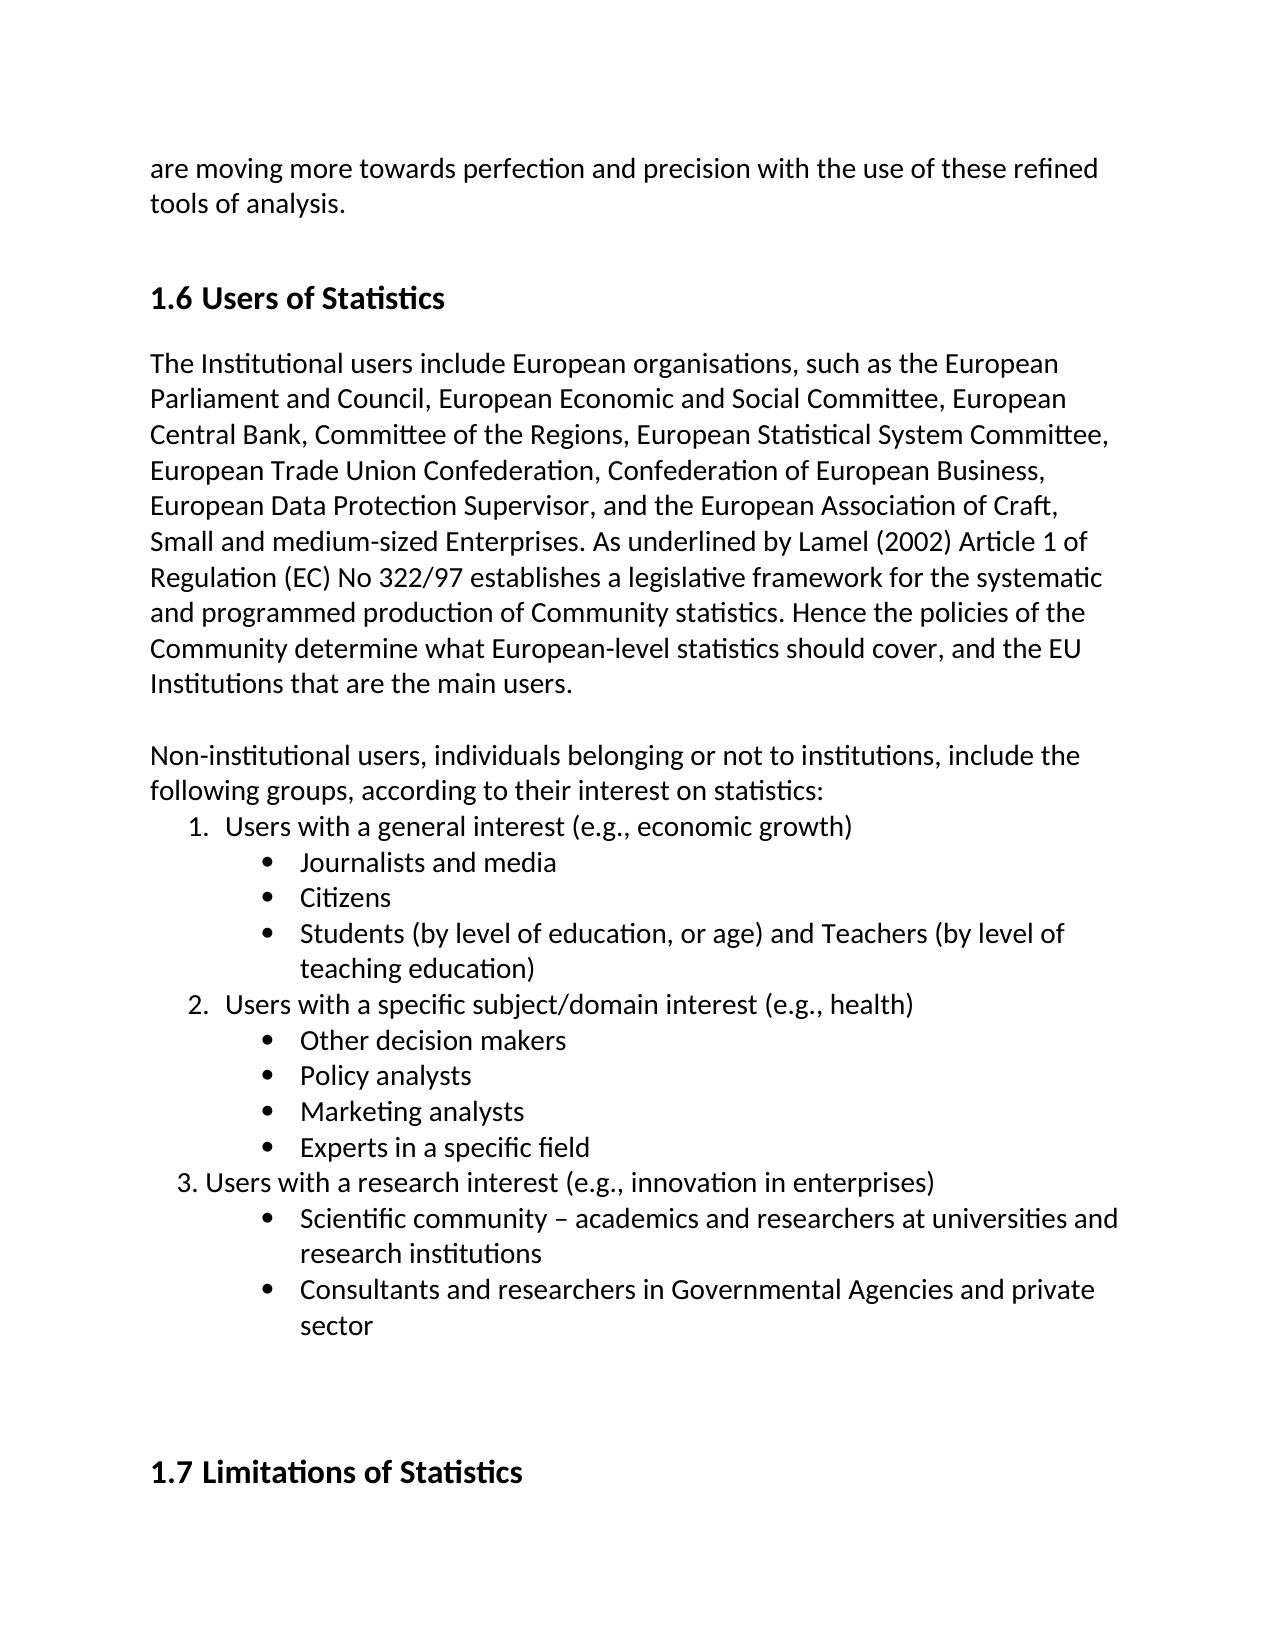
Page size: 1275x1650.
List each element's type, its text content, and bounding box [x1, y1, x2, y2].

list Consultants and researchers in Governmental Agencies and private sector [262, 1271, 1125, 1342]
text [150, 150, 1125, 221]
list Users with a specific subject/domain interest (e.g., health) [187, 986, 1125, 1022]
text The Institutional users include European organisations, such as the European Parliament and Council, European Economic and Social Committee, European Central Bank, Committee of the Regions, European Statistical System Committee, European Trade Union Confederation, Confederation of European Business, European Data Protection Supervisor, and the European Association of Craft, Small and medium-sized Enterprises. As underlined by Lamel (2002) Article 1 of Regulation (EC) No 322/97 establishes a legislative framework for the systematic and programmed production of Community statistics. Hence the policies of the Community determine what European-level statistics should cover, and the EU Institutions that are the main users. [150, 345, 1125, 701]
text 1.7 Limitations of Statistics [150, 1451, 1125, 1492]
list Users with a general interest (e.g., economic growth) [187, 808, 1125, 844]
list Citizens [262, 879, 1125, 915]
list Experts in a specific field [262, 1129, 1125, 1164]
list Other decision makers [262, 1022, 1125, 1057]
text 1.6 Users of Statistics [149, 277, 1125, 318]
list Scientific community – academics and researchers at universities and research institutions [262, 1200, 1125, 1271]
list Marketing analysts [262, 1093, 1125, 1129]
list Journalists and media [262, 844, 1125, 879]
text 3. Users with a research interest (e.g., innovation in enterprises) [150, 1164, 1125, 1200]
text Non-institutional users, individuals belonging or not to institutions, include the following groups, according to their interest on statistics: [150, 737, 1125, 808]
list Students (by level of education, or age) and Teachers (by level of teaching education) [262, 915, 1125, 986]
list Policy analysts [262, 1057, 1125, 1093]
